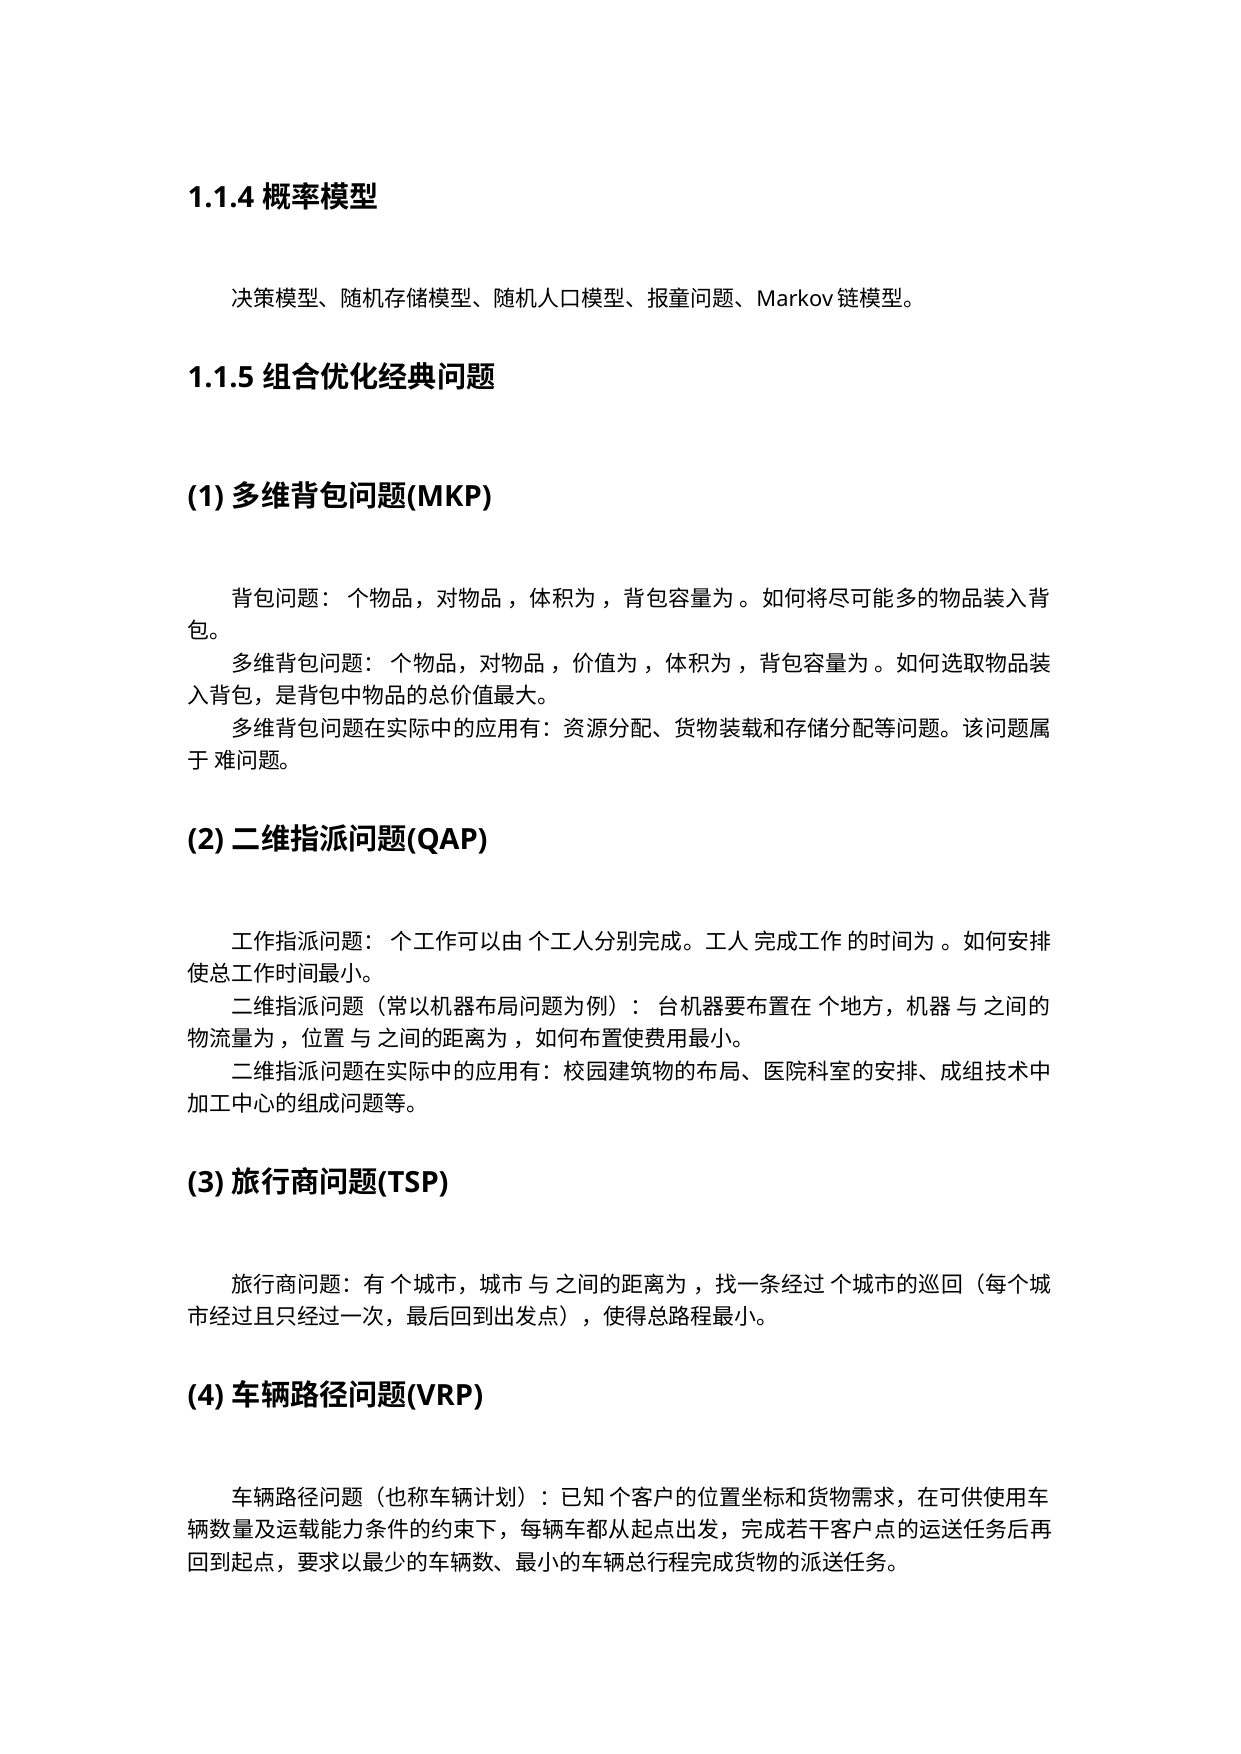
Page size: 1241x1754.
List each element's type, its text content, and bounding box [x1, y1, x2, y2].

text 多维背包问题： 个物品，对物品 ，价值为 ，体积为 ，背包容量为 。如何选取物品装入背包，是背包中物品的总价值最大。 [187, 645, 1053, 710]
text 二维指派问题在实际中的应用有：校园建筑物的布局、医院科室的安排、成组技术中加工中心的组成问题等。 [187, 1053, 1053, 1118]
text 车辆路径问题（也称车辆计划）：已知 个客户的位置坐标和货物需求，在可供使用车辆数量及运载能力条件的约束下，每辆车都从起点出发，完成若干客户点的运送任务后再回到起点，要求以最少的车辆数、最小的车辆总行程完成货物的派送任务。 [187, 1479, 1053, 1577]
subtitle 1.1.4 概率模型 [187, 162, 1053, 227]
subtitle (4) 车辆路径问题(VRP) [187, 1360, 1053, 1425]
text 工作指派问题： 个工作可以由 个工人分别完成。工人 完成工作 的时间为 。如何安排使总工作时间最小。 [187, 923, 1053, 988]
text 旅行商问题：有 个城市，城市 与 之间的距离为 ，找一条经过 个城市的巡回（每个城市经过且只经过一次，最后回到出发点），使得总路程最小。 [187, 1266, 1053, 1331]
text 二维指派问题（常以机器布局问题为例）： 台机器要布置在 个地方，机器 与 之间的物流量为 ，位置 与 之间的距离为 ，如何布置使费用最小。 [187, 988, 1053, 1053]
text 多维背包问题在实际中的应用有：资源分配、货物装载和存储分配等问题。该问题属于 难问题。 [187, 710, 1053, 775]
subtitle (3) 旅行商问题(TSP) [187, 1147, 1053, 1212]
text 决策模型、随机存储模型、随机人口模型、报童问题、Markov链模型。 [187, 281, 1053, 313]
subtitle 1.1.5 组合优化经典问题 [187, 342, 1053, 407]
subtitle (2) 二维指派问题(QAP) [187, 804, 1053, 869]
text 背包问题： 个物品，对物品 ，体积为 ，背包容量为 。如何将尽可能多的物品装入背包。 [187, 580, 1053, 645]
subtitle (1) 多维背包问题(MKP) [187, 461, 1053, 526]
